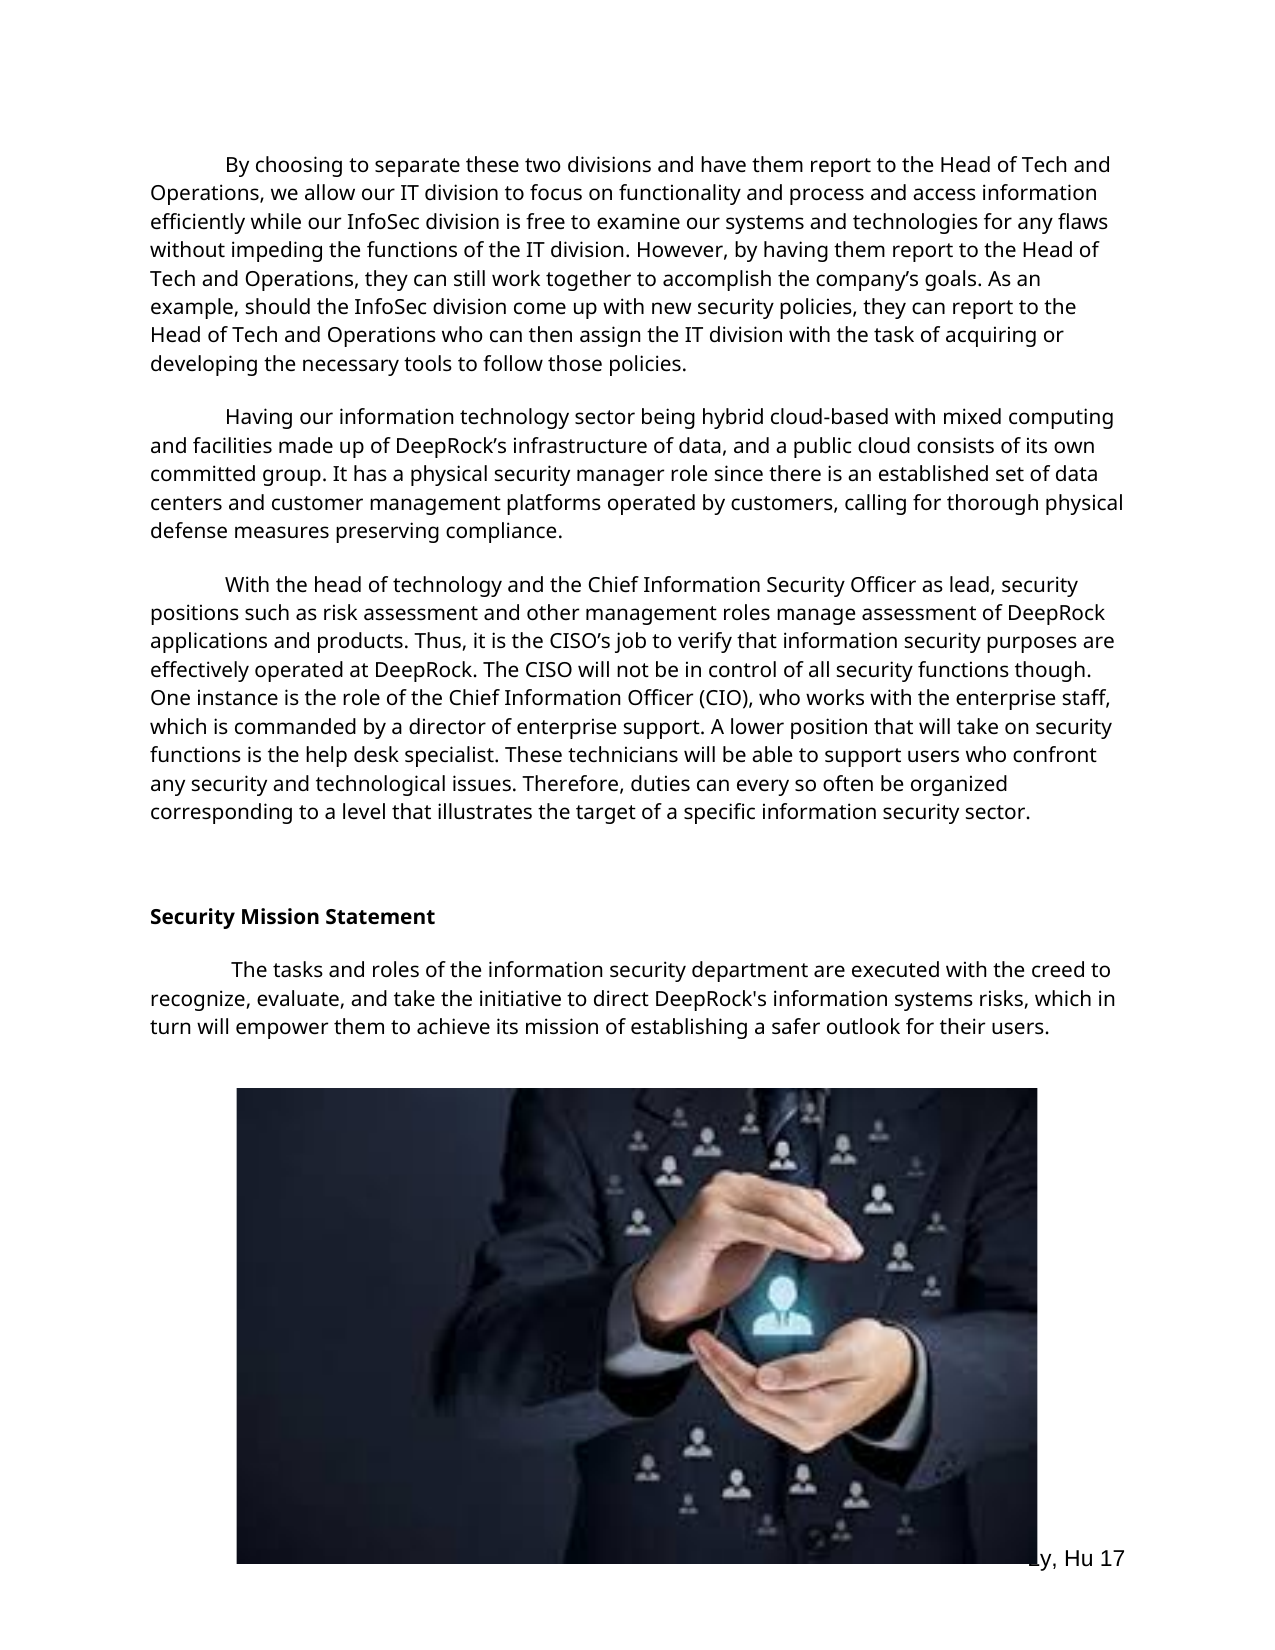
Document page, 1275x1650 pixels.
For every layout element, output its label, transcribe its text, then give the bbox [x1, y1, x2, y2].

text The tasks and roles of the information security department are executed with the creed to recognize, evaluate, and take the initiative to direct DeepRock's information systems risks, which in turn will empower them to achieve its mission of establishing a safer outlook for their users. [150, 955, 1125, 1041]
text Having our information technology sector being hybrid cloud-based with mixed computing and facilities made up of DeepRock’s infrastructure of data, and a public cloud consists of its own committed group. It has a physical security manager role since there is an established set of data centers and customer management platforms operated by customers, calling for thorough physical defense measures preserving compliance. [150, 402, 1125, 545]
picture [236, 1088, 1038, 1564]
text With the head of technology and the Chief Information Security Officer as lead, security positions such as risk assessment and other management roles manage assessment of DeepRock applications and products. Thus, it is the CISO’s job to verify that information security purposes are effectively operated at DeepRock. The CISO will not be in control of all security functions though. One instance is the role of the Chief Information Officer (CIO), who works with the enterprise staff, which is commanded by a director of enterprise support. A lower position that will take on security functions is the help desk specialist. These technicians will be able to support users who confront any security and technological issues. Therefore, duties can every so often be organized corresponding to a level that illustrates the target of a specific information security sector. [150, 570, 1125, 826]
text By choosing to separate these two divisions and have them report to the Head of Tech and Operations, we allow our IT division to focus on functionality and process and access information efficiently while our InfoSec division is free to examine our systems and technologies for any flaws without impeding the functions of the IT division. However, by having them report to the Head of Tech and Operations, they can still work together to accomplish the company’s goals. As an example, should the InfoSec division come up with new security policies, they can report to the Head of Tech and Operations who can then assign the IT division with the task of acquiring or developing the necessary tools to follow those policies. [150, 150, 1125, 377]
text Security Mission Statement [150, 902, 1125, 930]
